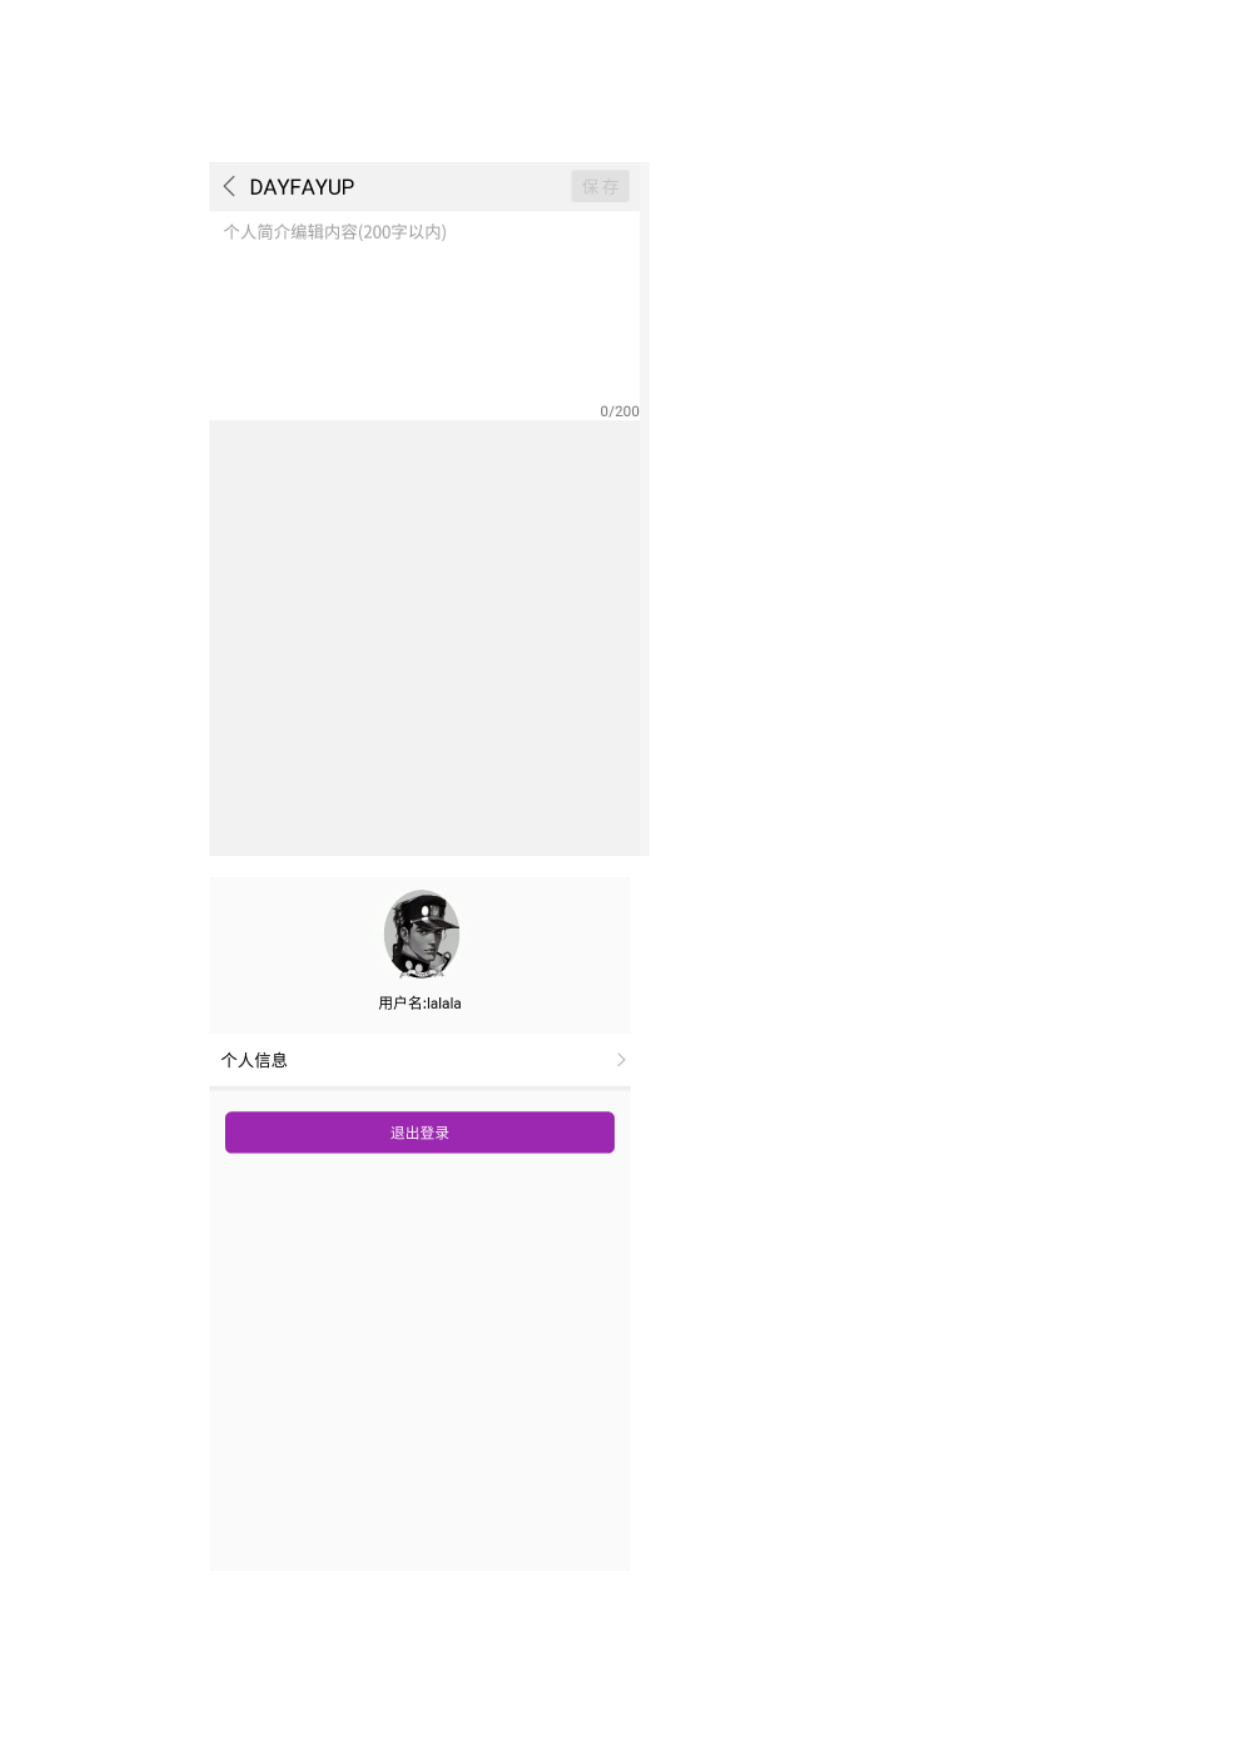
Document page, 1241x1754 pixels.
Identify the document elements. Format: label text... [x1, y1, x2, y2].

picture [209, 877, 631, 1571]
picture [209, 162, 650, 856]
